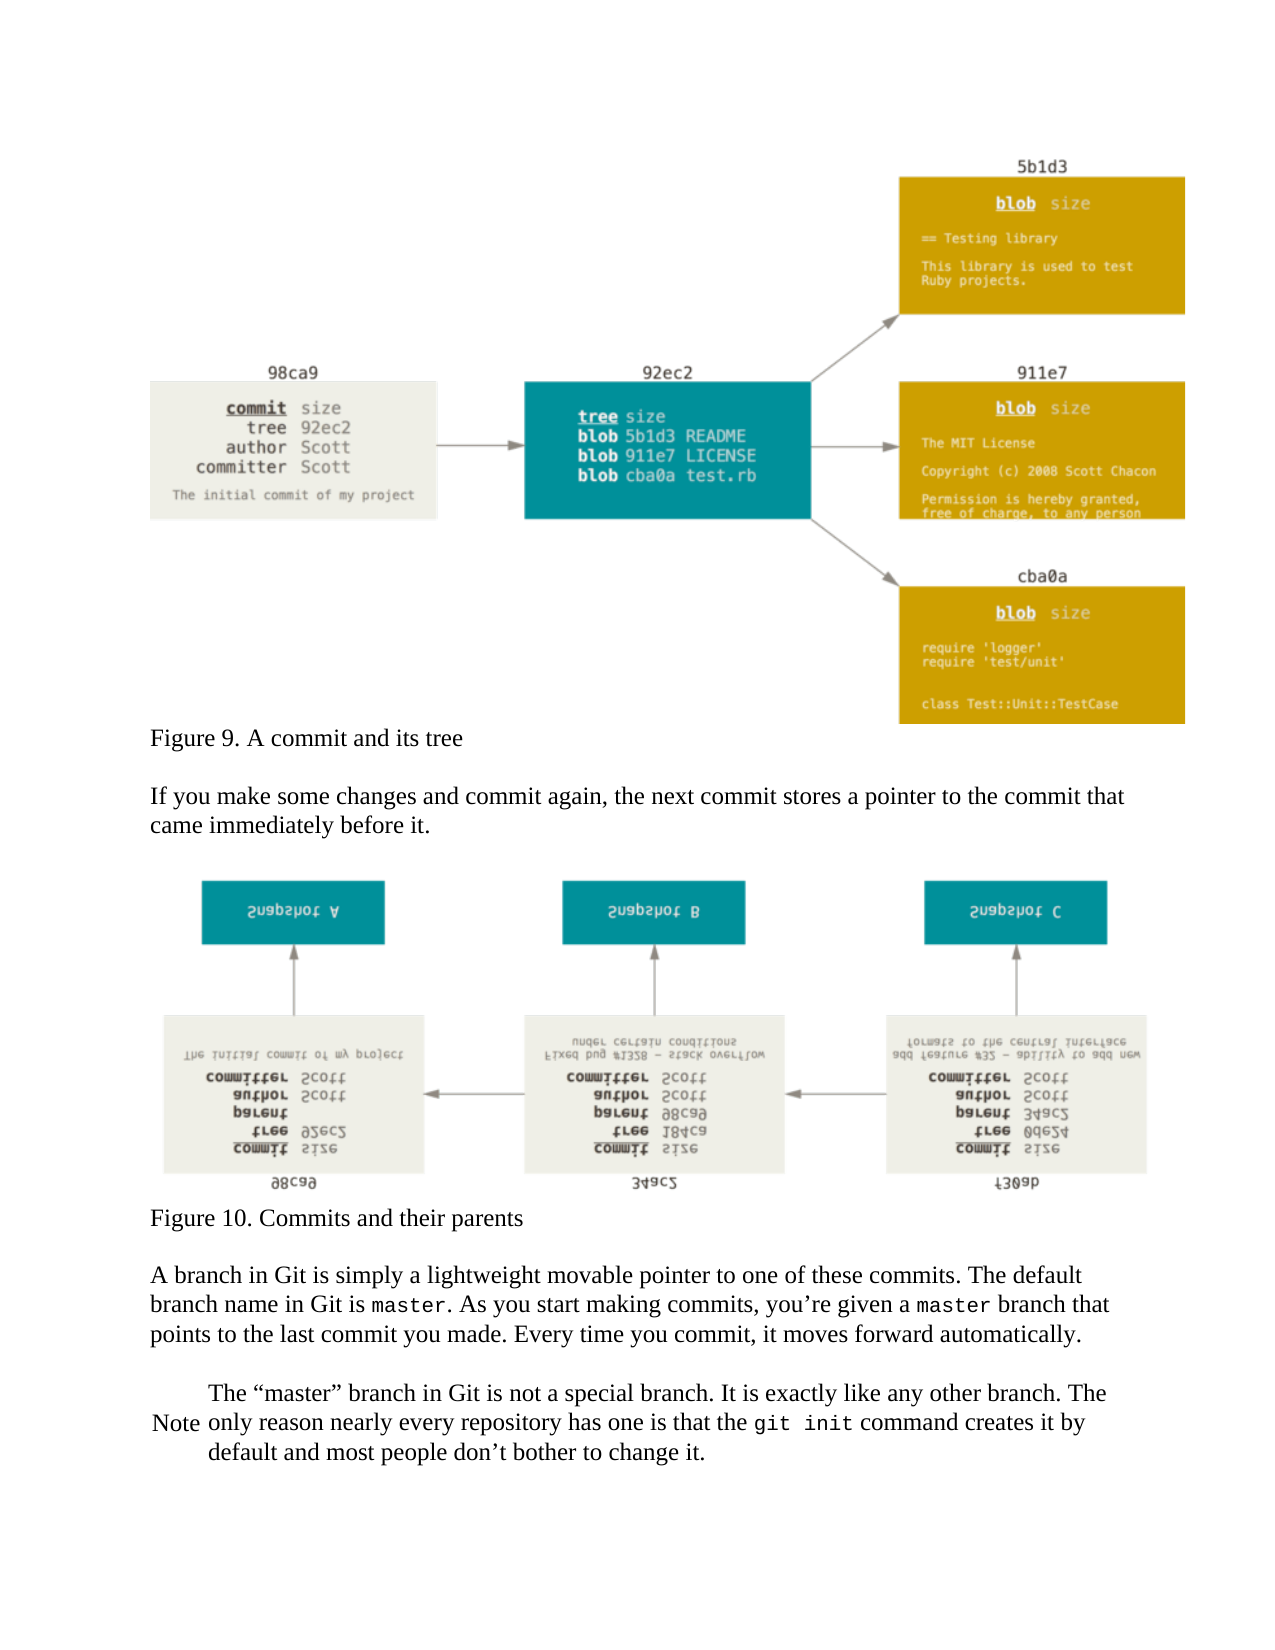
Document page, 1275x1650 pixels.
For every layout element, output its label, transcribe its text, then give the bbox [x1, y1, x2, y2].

text Figure 10. Commits and their parents [150, 1203, 1125, 1231]
picture [150, 150, 1185, 724]
table_header The “master” branch in Git is not a special branch. It is exactly like any other branch. The only reason nearly every repository has one is that the git init command creates it by default and most people don’t bother to change it. [206, 1377, 1125, 1467]
text If you make some changes and commit again, the next commit stores a pointer to the commit that came immediately before it. [150, 781, 1125, 839]
table_header Note [150, 1377, 206, 1467]
text A branch in Git is simply a lightweight movable pointer to one of these commits. The default branch name in Git is master. As you start making commits, you’re given a master branch that points to the last commit you made. Every time you commit, it moves forward automatically. [150, 1261, 1125, 1348]
text Figure 9. A commit and its tree [150, 724, 1125, 752]
picture [150, 867, 1162, 1203]
